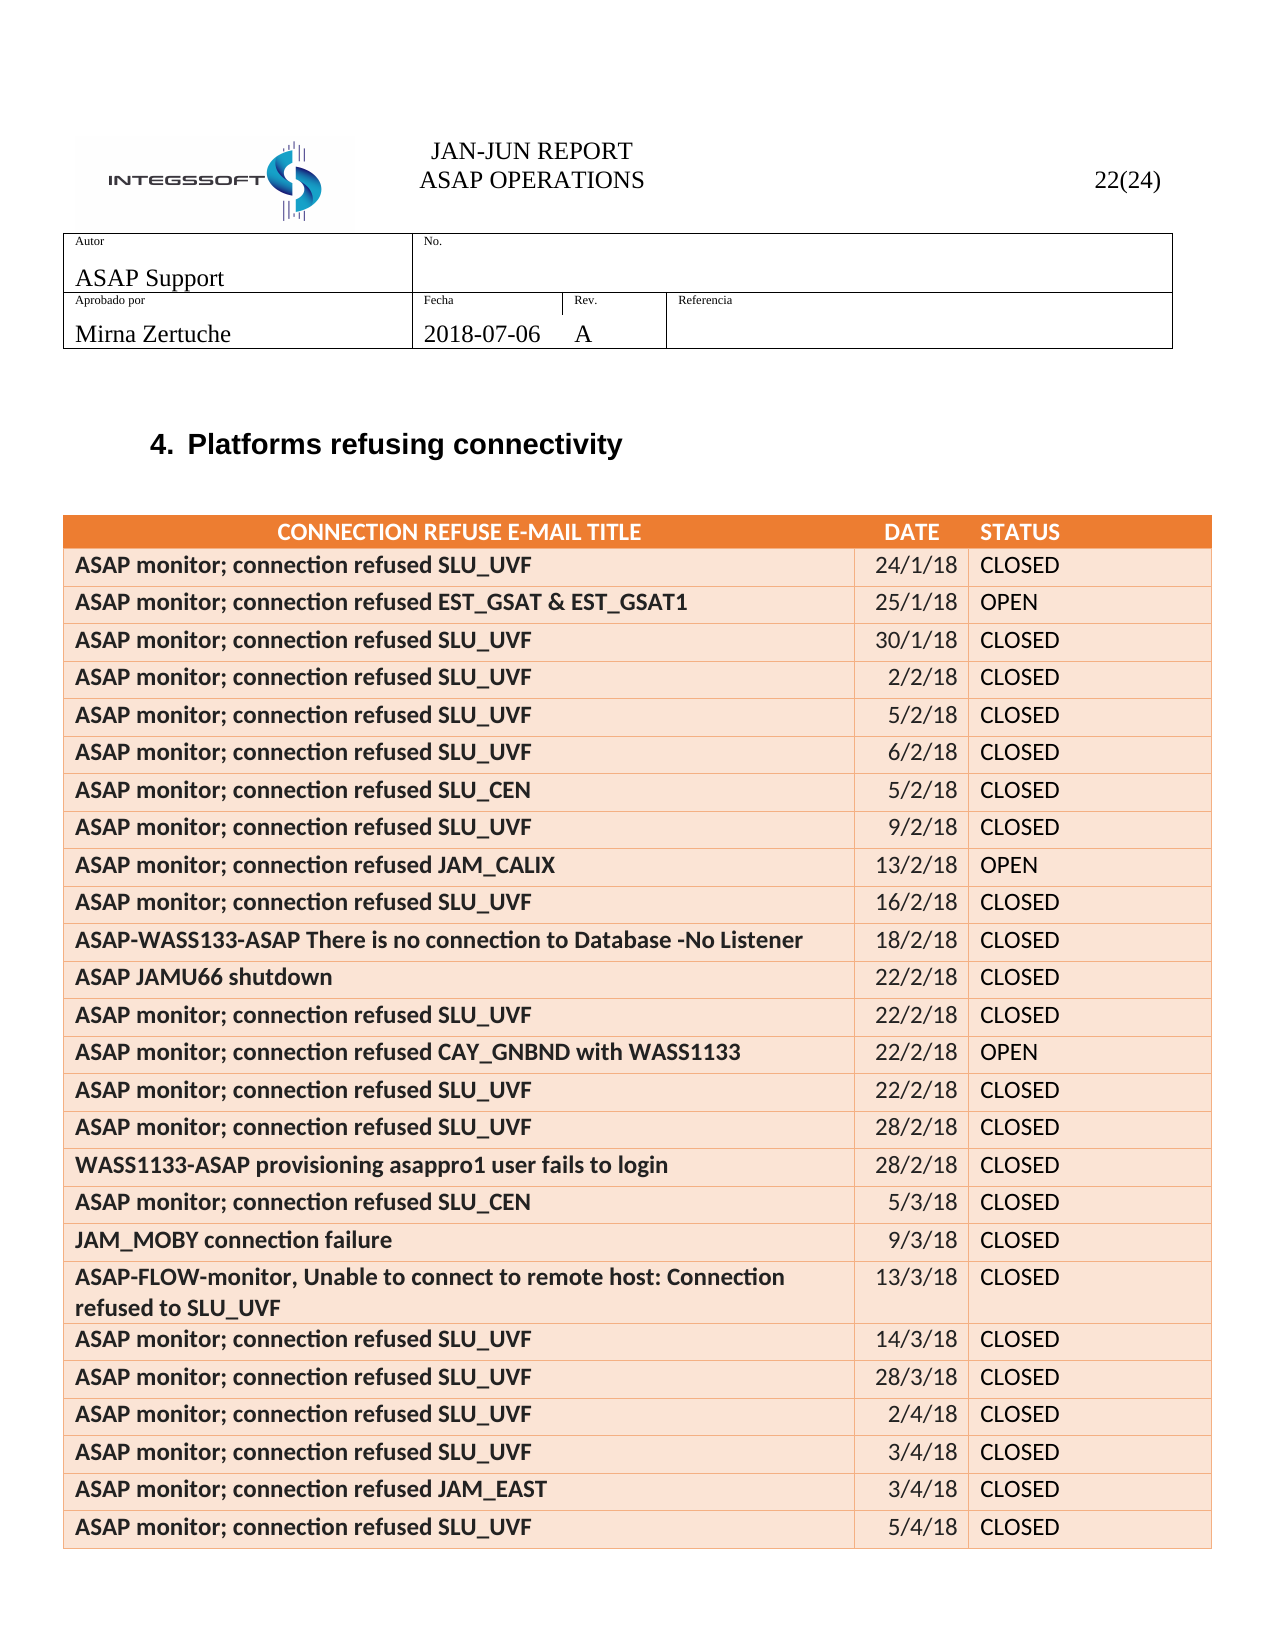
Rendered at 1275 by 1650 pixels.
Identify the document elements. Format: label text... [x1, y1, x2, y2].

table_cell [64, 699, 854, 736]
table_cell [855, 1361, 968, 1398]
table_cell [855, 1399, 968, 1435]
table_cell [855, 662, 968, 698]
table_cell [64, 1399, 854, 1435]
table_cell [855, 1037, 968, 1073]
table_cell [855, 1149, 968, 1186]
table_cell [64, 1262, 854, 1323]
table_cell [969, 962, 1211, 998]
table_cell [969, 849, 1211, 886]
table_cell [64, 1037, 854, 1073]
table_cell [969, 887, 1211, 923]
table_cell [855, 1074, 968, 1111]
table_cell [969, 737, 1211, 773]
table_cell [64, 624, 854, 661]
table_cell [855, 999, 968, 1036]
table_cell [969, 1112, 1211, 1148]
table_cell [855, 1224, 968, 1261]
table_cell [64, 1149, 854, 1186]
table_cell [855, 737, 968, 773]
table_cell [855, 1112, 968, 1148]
picture [75, 136, 355, 233]
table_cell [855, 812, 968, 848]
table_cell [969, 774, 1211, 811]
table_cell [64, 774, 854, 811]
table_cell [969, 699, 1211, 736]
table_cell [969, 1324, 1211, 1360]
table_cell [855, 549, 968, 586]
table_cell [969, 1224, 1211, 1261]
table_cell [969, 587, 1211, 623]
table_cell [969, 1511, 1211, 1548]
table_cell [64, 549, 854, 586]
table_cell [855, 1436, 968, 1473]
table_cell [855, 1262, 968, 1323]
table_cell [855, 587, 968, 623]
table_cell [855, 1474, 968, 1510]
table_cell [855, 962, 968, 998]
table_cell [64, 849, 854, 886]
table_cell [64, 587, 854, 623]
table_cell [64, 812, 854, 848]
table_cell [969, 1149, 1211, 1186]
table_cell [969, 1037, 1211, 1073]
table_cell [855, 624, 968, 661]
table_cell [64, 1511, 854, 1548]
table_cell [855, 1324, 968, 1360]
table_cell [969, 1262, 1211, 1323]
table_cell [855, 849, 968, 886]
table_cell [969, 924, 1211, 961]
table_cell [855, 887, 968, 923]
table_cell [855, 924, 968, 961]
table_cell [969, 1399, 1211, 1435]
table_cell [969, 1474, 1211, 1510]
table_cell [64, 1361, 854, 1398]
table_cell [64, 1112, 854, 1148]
subtitle Platforms refusing connectivity [150, 427, 1200, 461]
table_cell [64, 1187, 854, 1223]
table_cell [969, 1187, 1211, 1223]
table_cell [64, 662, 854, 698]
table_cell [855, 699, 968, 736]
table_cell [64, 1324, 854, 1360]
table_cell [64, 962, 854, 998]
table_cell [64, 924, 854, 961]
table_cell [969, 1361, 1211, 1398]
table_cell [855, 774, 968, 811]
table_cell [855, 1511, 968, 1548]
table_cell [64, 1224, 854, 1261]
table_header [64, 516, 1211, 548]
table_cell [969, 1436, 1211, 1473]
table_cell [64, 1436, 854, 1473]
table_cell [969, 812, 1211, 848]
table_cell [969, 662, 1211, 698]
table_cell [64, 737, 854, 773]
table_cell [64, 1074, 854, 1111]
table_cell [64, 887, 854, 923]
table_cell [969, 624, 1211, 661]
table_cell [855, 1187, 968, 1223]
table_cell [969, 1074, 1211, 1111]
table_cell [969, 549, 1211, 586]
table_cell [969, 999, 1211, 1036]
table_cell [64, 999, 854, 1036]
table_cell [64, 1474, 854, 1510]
